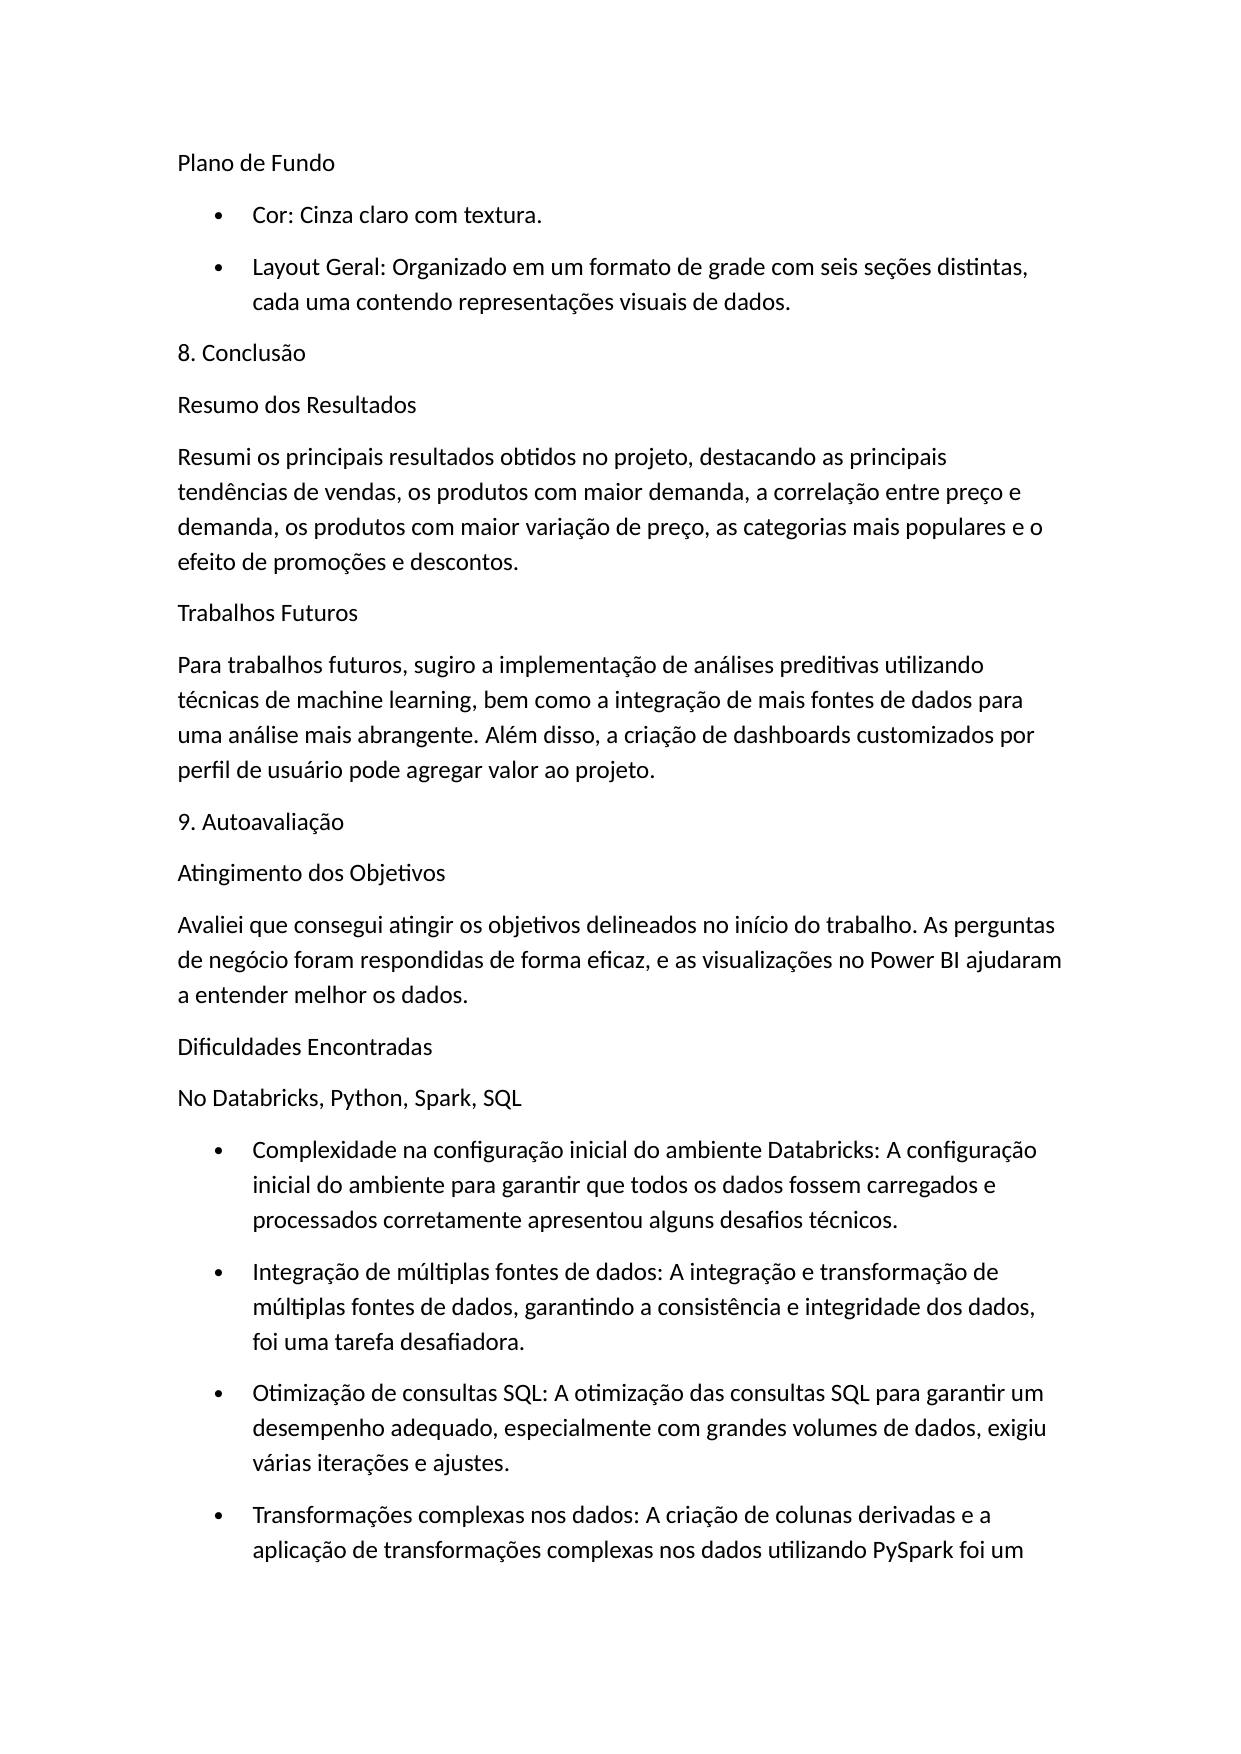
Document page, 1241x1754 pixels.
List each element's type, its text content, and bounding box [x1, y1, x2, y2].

text Para trabalhos futuros, sugiro a implementação de análises preditivas utilizando técnicas de machine learning, bem como a integração de mais fontes de dados para uma análise mais abrangente. Além disso, a criação de dashboards customizados por perfil de usuário pode agregar valor ao projeto. [177, 649, 1063, 785]
text Avaliei que consegui atingir os objetivos delineados no início do trabalho. As perguntas de negócio foram respondidas de forma eficaz, e as visualizações no Power BI ajudaram a entender melhor os dados. [177, 909, 1063, 1010]
text 9. Autoavaliação [177, 806, 1063, 836]
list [215, 1499, 1063, 1565]
text Plano de Fundo [177, 148, 1063, 178]
text Trabalhos Futuros [177, 598, 1063, 628]
list Cor: Cinza claro com textura. [215, 199, 1063, 230]
list Integração de múltiplas fontes de dados: A integração e transformação de múltiplas fontes de dados, garantindo a consistência e integridade dos dados, foi uma tarefa desafiadora. [215, 1256, 1063, 1356]
text 8. Conclusão [177, 338, 1063, 368]
text Atingimento dos Objetivos [177, 858, 1063, 888]
text Resumi os principais resultados obtidos no projeto, destacando as principais tendências de vendas, os produtos com maior demanda, a correlação entre preço e demanda, os produtos com maior variação de preço, as categorias mais populares e o efeito de promoções e descontos. [177, 441, 1063, 576]
text No Databricks, Python, Spark, SQL [177, 1083, 1063, 1113]
list Otimização de consultas SQL: A otimização das consultas SQL para garantir um desempenho adequado, especialmente com grandes volumes de dados, exigiu várias iterações e ajustes. [215, 1378, 1063, 1478]
text Resumo dos Resultados [177, 389, 1063, 420]
text Dificuldades Encontradas [177, 1031, 1063, 1061]
list Complexidade na configuração inicial do ambiente Databricks: A configuração inicial do ambiente para garantir que todos os dados fossem carregados e processados corretamente apresentou alguns desafios técnicos. [215, 1134, 1063, 1235]
list Layout Geral: Organizado em um formato de grade com seis seções distintas, cada uma contendo representações visuais de dados. [215, 251, 1063, 316]
